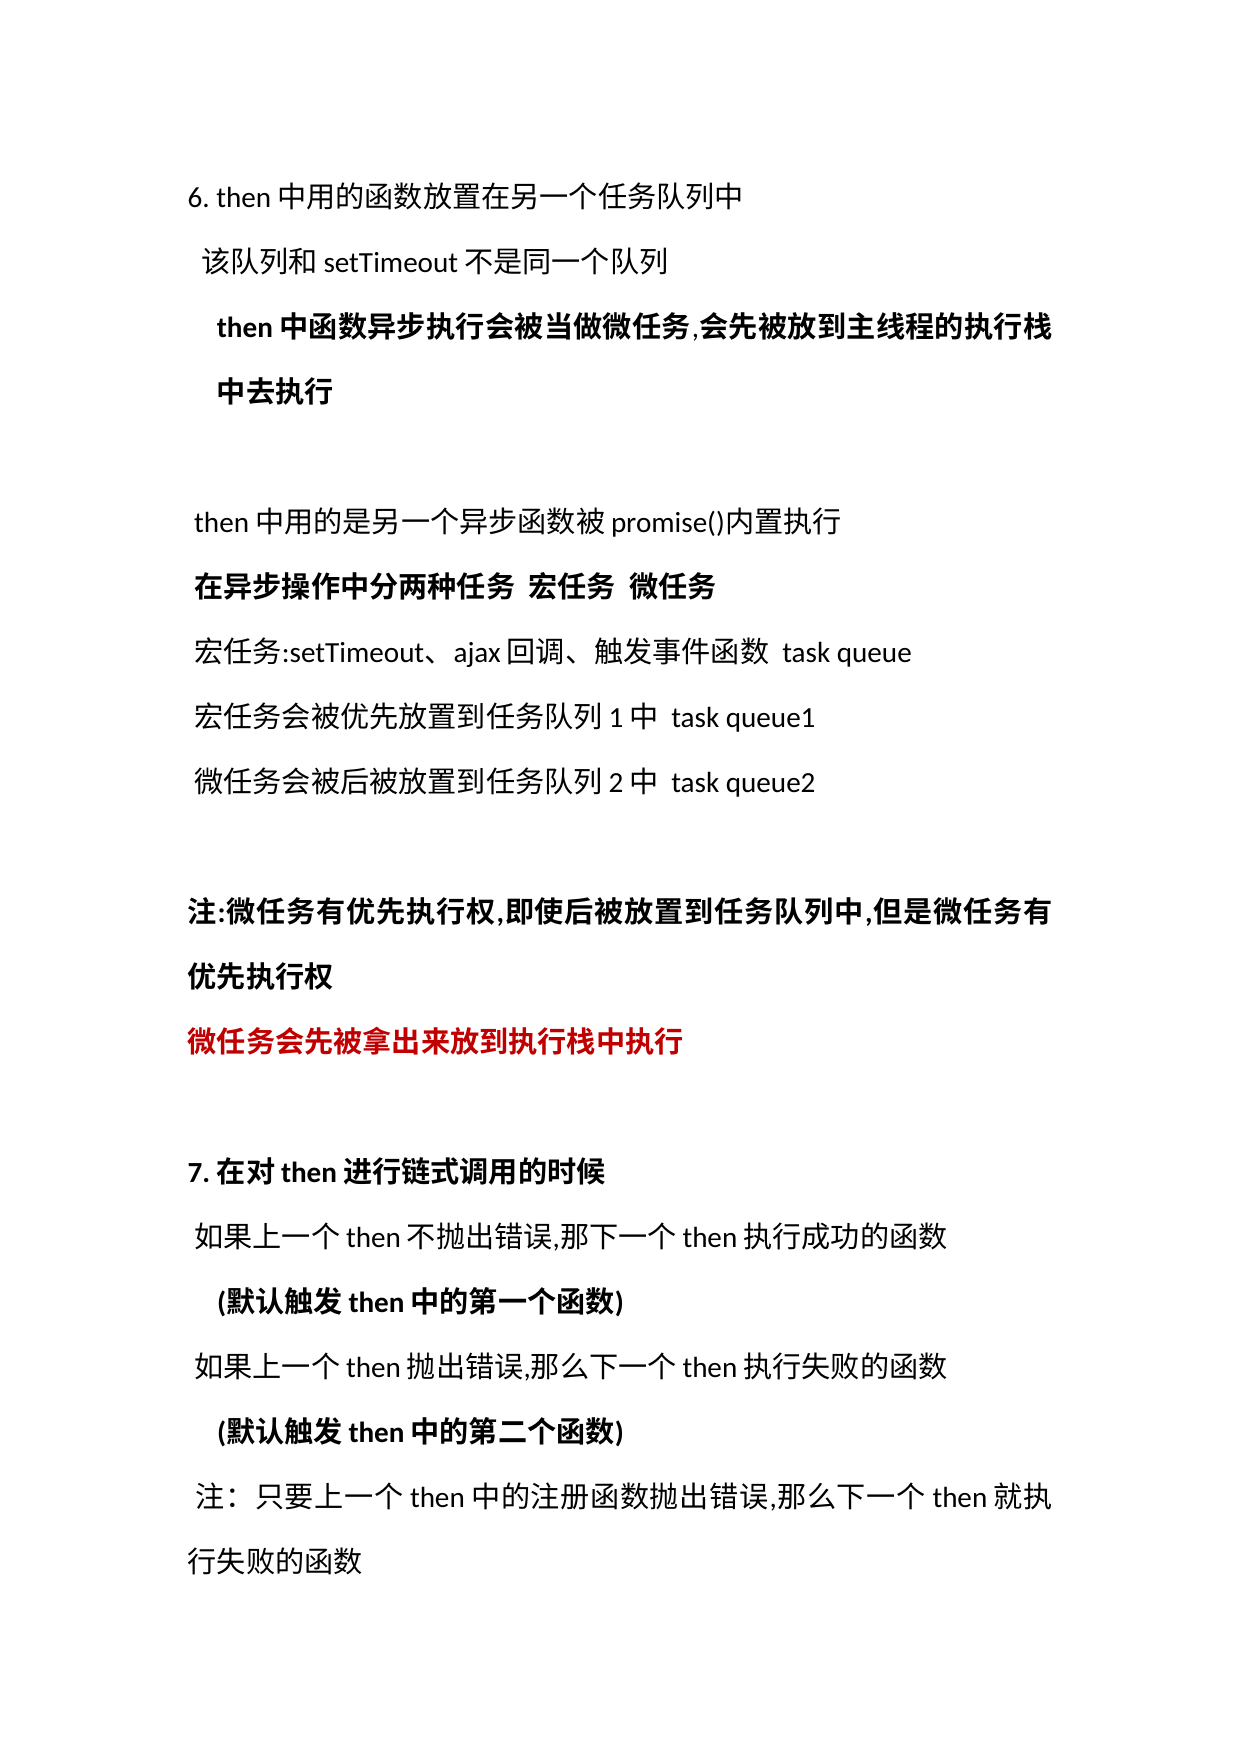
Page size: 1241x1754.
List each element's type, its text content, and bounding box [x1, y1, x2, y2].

list 在异步操作中分两种任务 宏任务 微任务 [187, 552, 1053, 617]
list (默认触发then中的第二个函数) [187, 1397, 1053, 1462]
list 如果上一个then不抛出错误,那下一个then执行成功的函数 [187, 1202, 1053, 1267]
list 微任务会被后被放置到任务队列2中 task queue2 [187, 747, 1053, 812]
list 如果上一个then抛出错误,那么下一个then执行失败的函数 [187, 1332, 1053, 1397]
list 微任务会先被拿出来放到执行栈中执行 [187, 1007, 1053, 1072]
list then中用的函数放置在另一个任务队列中 [187, 162, 1053, 227]
list 在对then进行链式调用的时候 [187, 1137, 1053, 1202]
list (默认触发then中的第一个函数) [187, 1267, 1053, 1332]
list 该队列和setTimeout不是同一个队列 [187, 227, 1053, 292]
list 注：只要上一个then中的注册函数抛出错误,那么下一个then就执行失败的函数 [187, 1462, 1053, 1592]
list 宏任务会被优先放置到任务队列1中 task queue1 [187, 682, 1053, 747]
list 注:微任务有优先执行权,即使后被放置到任务队列中,但是微任务有优先执行权 [187, 877, 1053, 1007]
list then中用的是另一个异步函数被promise()内置执行 [187, 487, 1053, 552]
list 宏任务:setTimeout、ajax回调、触发事件函数 task queue [187, 617, 1053, 682]
list then中函数异步执行会被当做微任务,会先被放到主线程的执行栈中去执行 [217, 292, 1053, 422]
